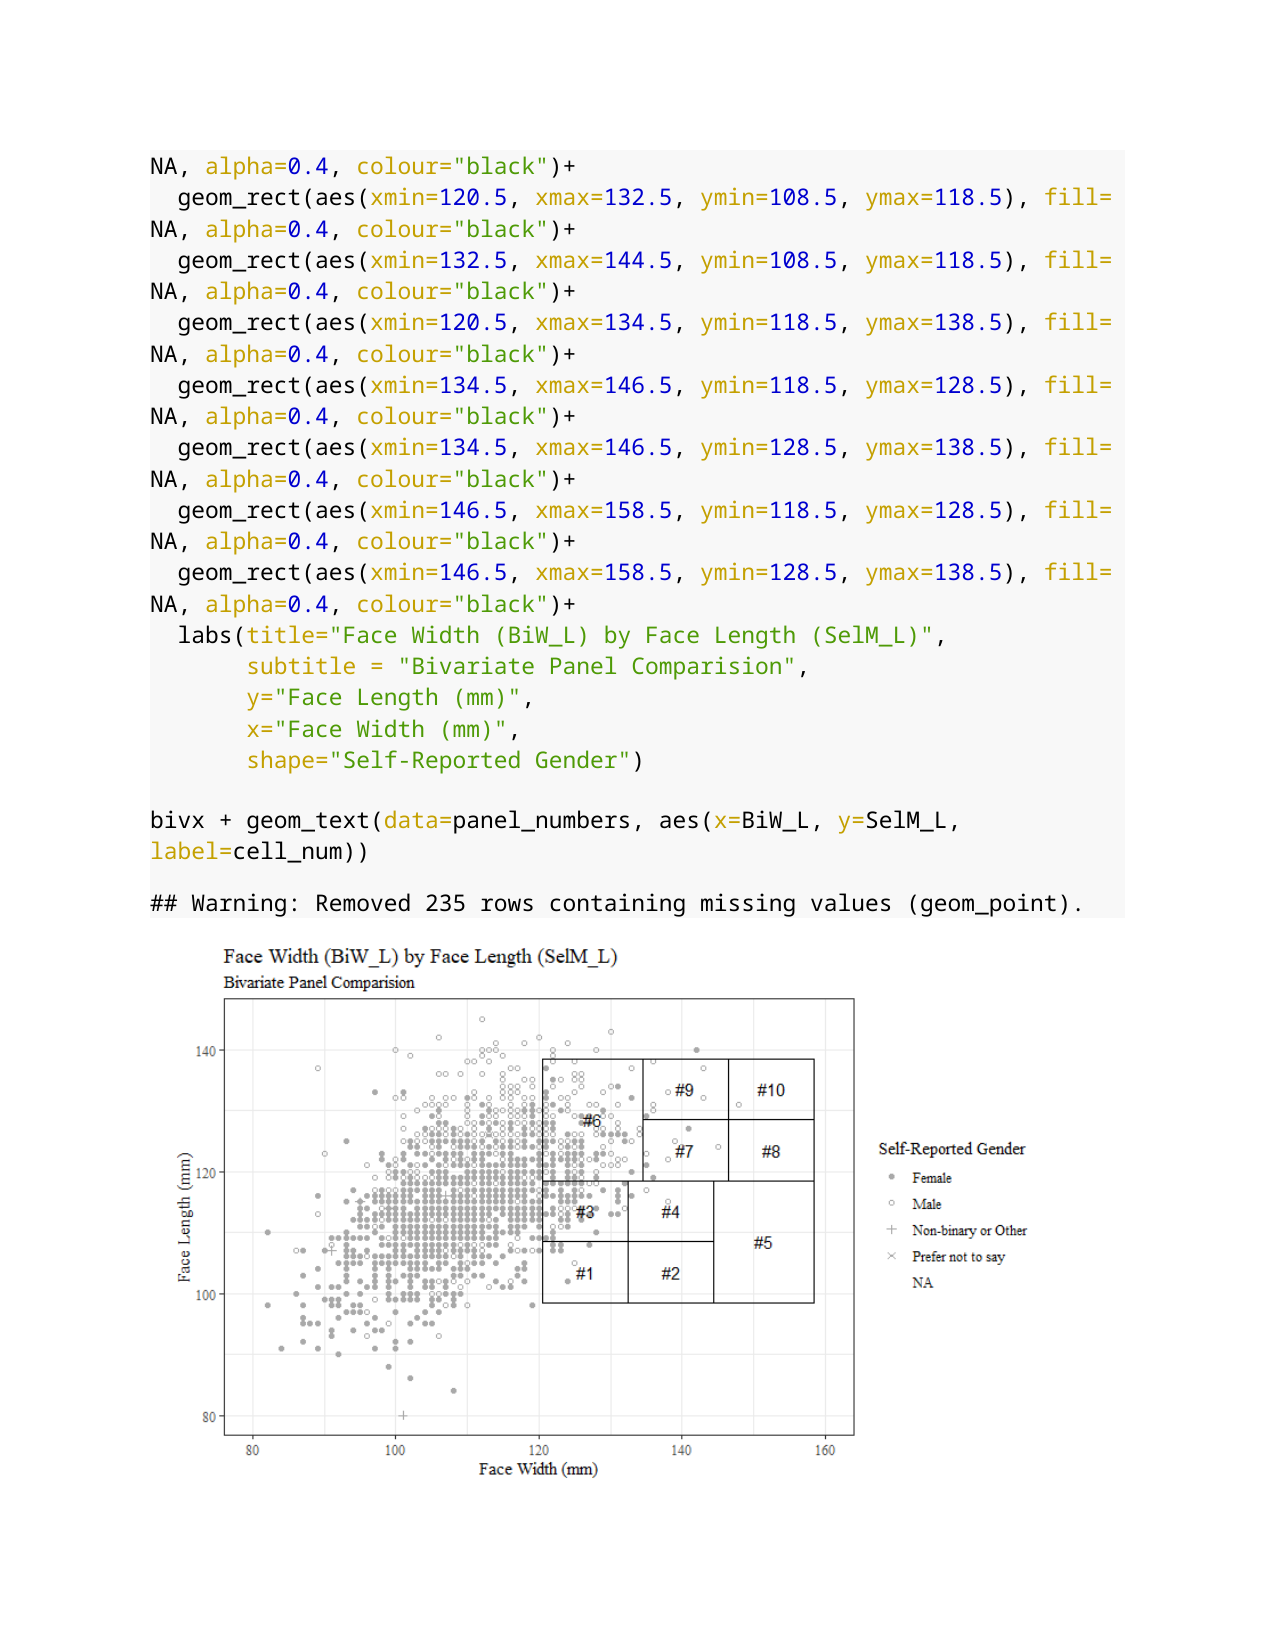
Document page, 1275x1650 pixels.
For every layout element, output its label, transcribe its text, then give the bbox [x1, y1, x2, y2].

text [150, 150, 1125, 866]
text ## Warning: Removed 235 rows containing missing values (geom_point). [150, 887, 1125, 918]
picture [168, 939, 1044, 1486]
